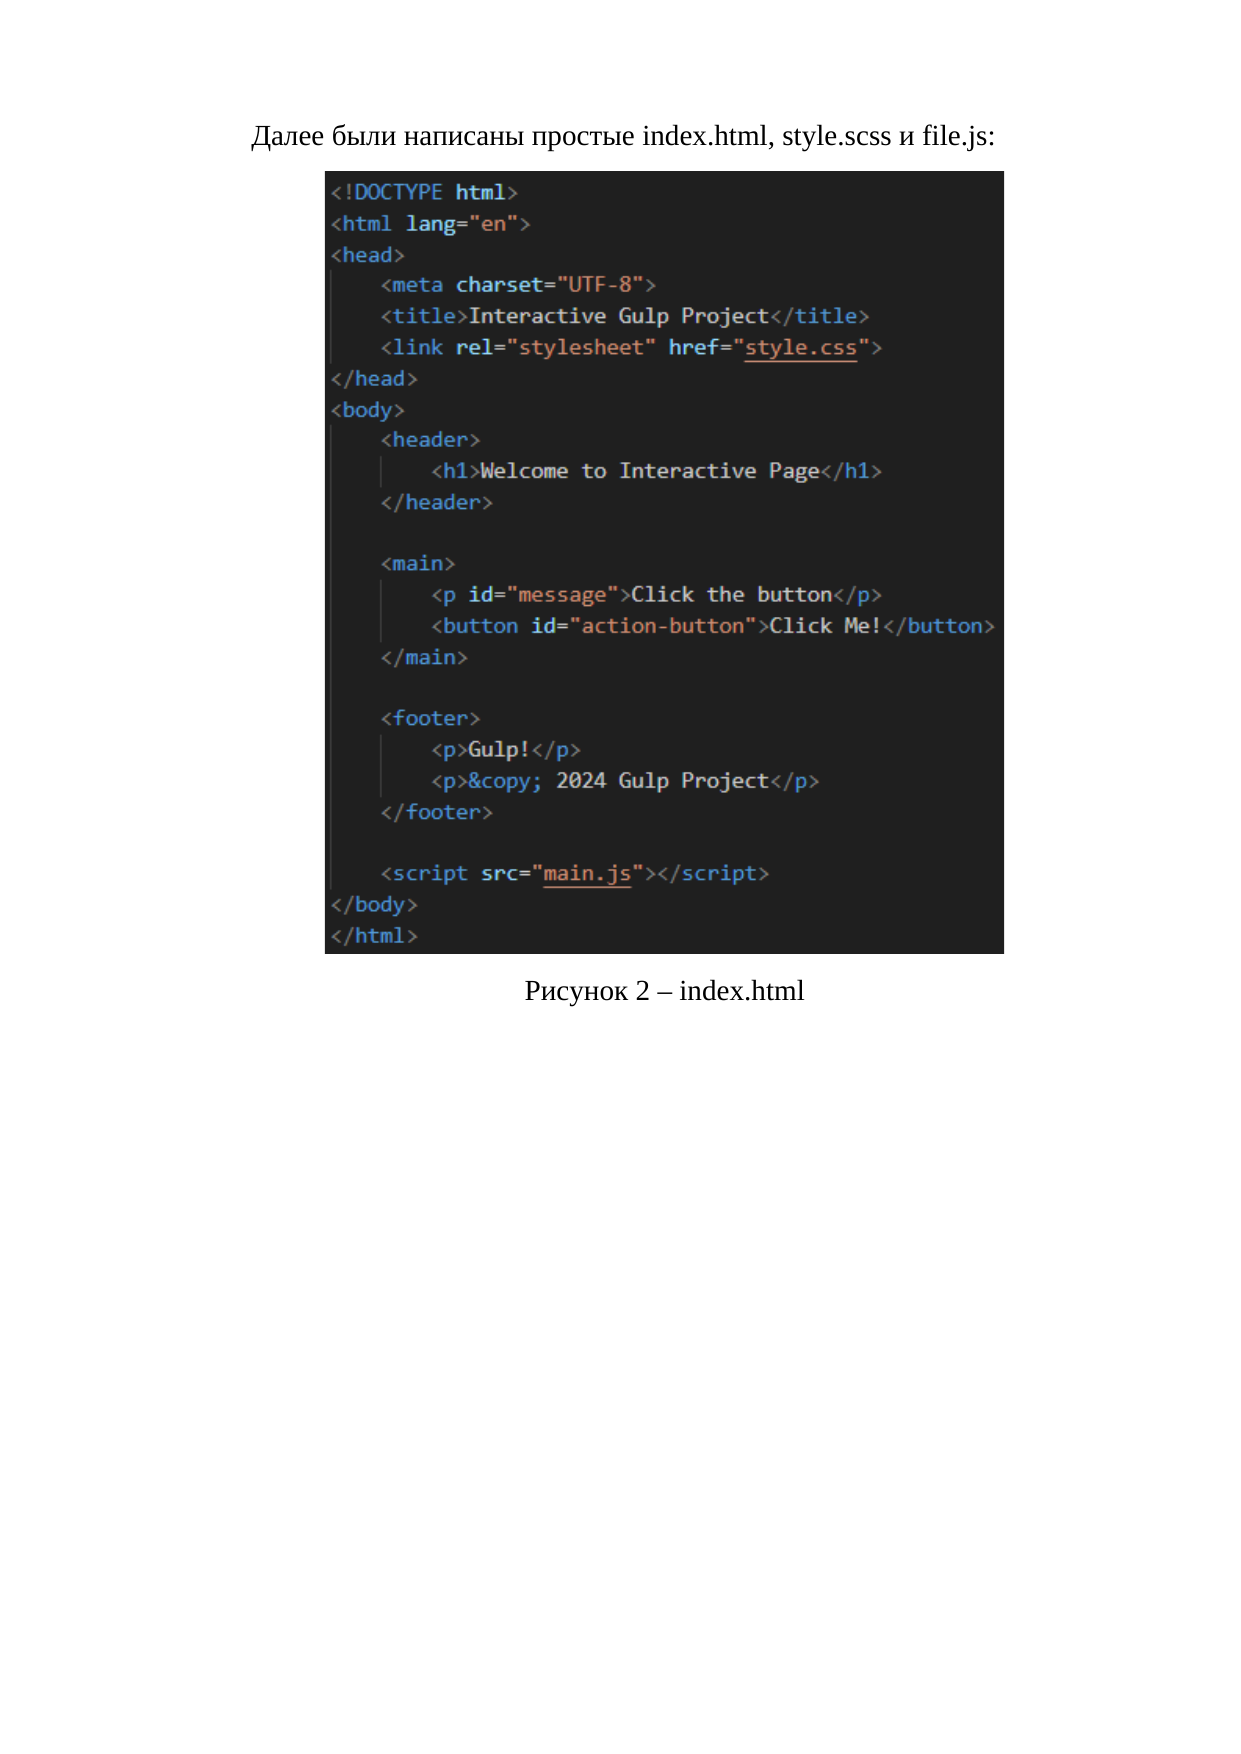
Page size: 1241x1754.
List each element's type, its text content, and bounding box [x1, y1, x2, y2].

text Рисунок 2 – index.html [177, 973, 1152, 1006]
text Далее были написаны простые index.html, style.scss и file.js: [177, 118, 1152, 152]
picture [324, 171, 1005, 954]
